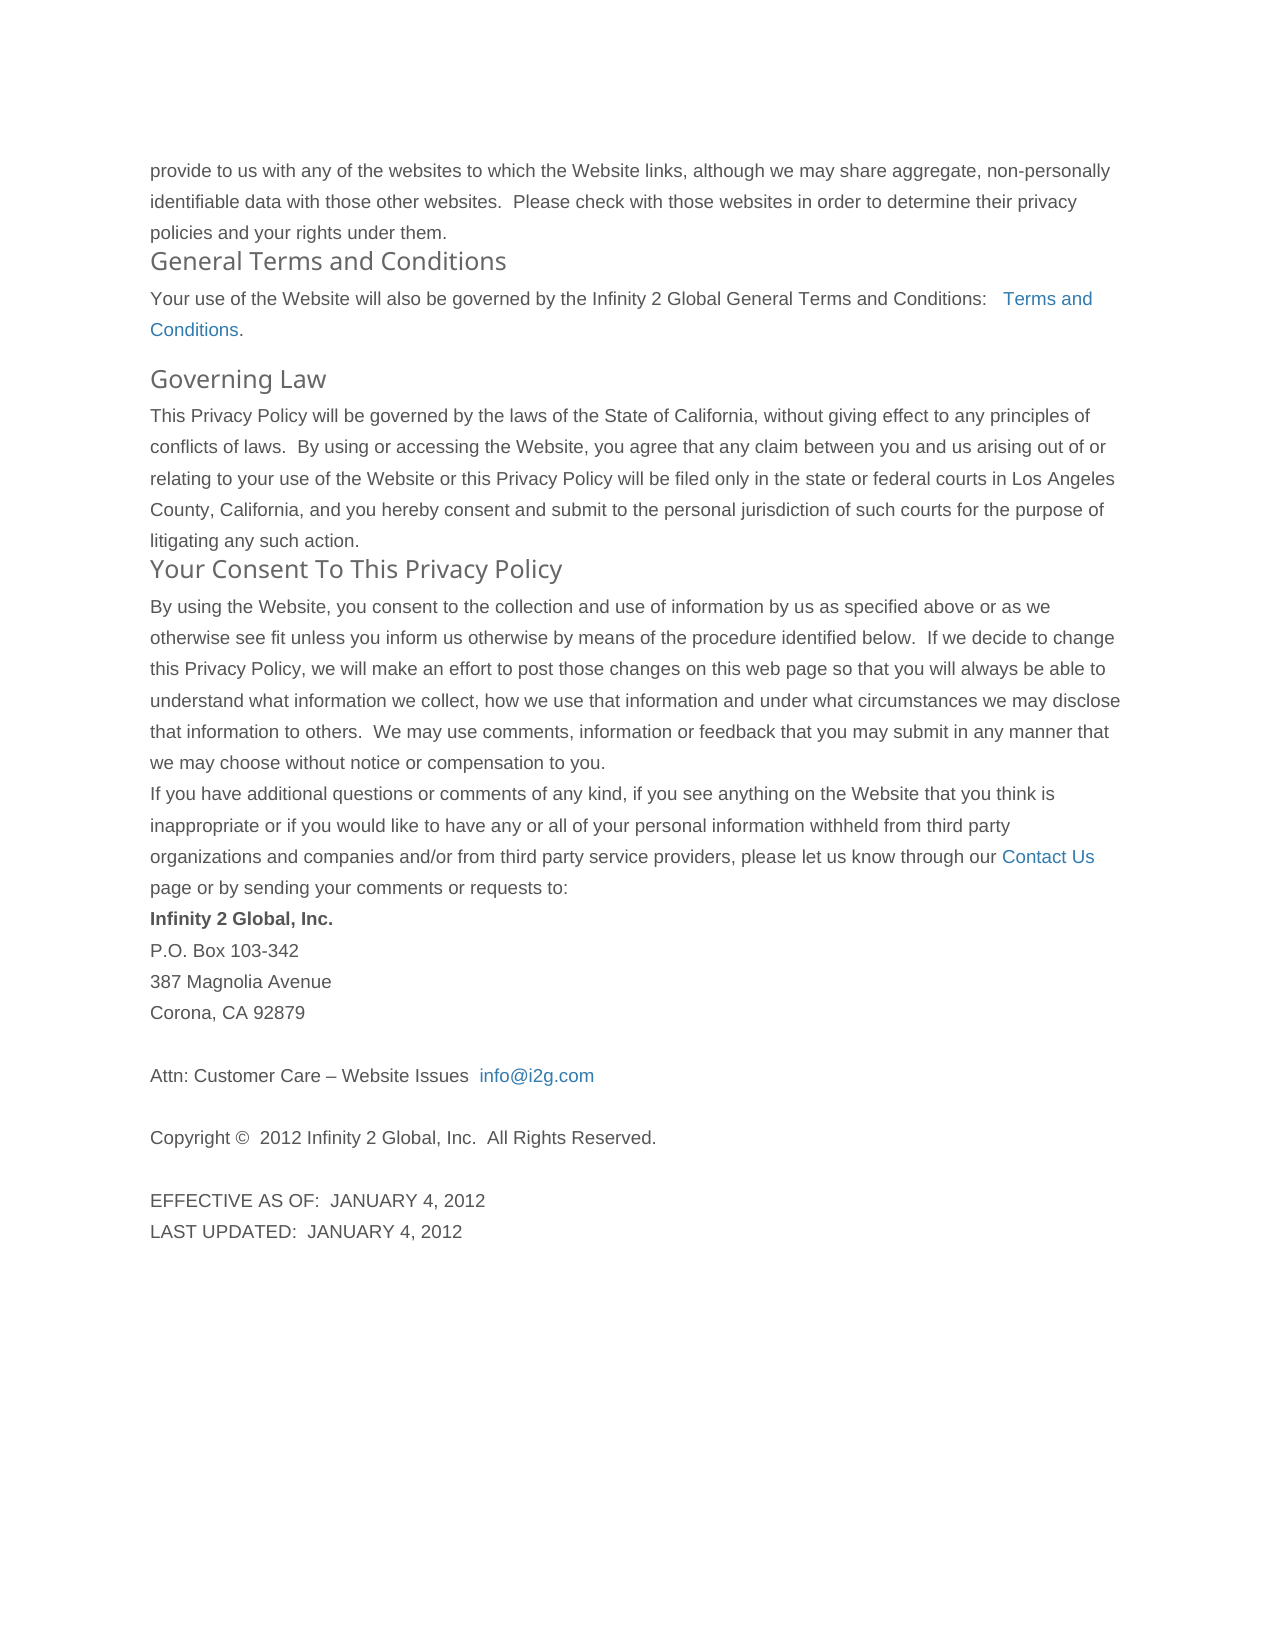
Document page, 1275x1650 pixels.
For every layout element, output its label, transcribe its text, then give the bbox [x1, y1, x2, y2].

text By using the Website, you consent to the collection and use of information by us as specified above or as we otherwise see fit unless you inform us otherwise by means of the procedure identified below. If we decide to change this Privacy Policy, we will make an effort to post those changes on this web page so that you will always be able to understand what information we collect, how we use that information and under what circumstances we may disclose that information to others. We may use comments, information or feedback that you may submit in any manner that we may choose without notice or compensation to you. [150, 586, 1125, 773]
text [150, 150, 1125, 244]
text Your use of the Website will also be governed by the Infinity 2 Global General Terms and Conditions: Terms and Conditions. [150, 278, 1125, 341]
text Infinity 2 Global, Inc. P.O. Box 103-342 387 Magnolia Avenue Corona, CA 92879 Attn: Customer Care – Website Issues info@i2g.com Copyright © 2012 Infinity 2 Global, Inc. All Rights Reserved. EFFECTIVE AS OF: JANUARY 4, 2012 LAST UPDATED: JANUARY 4, 2012 [150, 898, 1125, 1242]
text Your Consent To This Privacy Policy [150, 552, 1125, 586]
text General Terms and Conditions [150, 244, 1125, 278]
text Governing Law [150, 361, 1125, 395]
text This Privacy Policy will be governed by the laws of the State of California, without giving effect to any principles of conflicts of laws. By using or accessing the Website, you agree that any claim between you and us arising out of or relating to your use of the Website or this Privacy Policy will be filed only in the state or federal courts in Los Angeles County, California, and you hereby consent and submit to the personal jurisdiction of such courts for the purpose of litigating any such action. [150, 395, 1125, 552]
text If you have additional questions or comments of any kind, if you see anything on the Website that you think is inappropriate or if you would like to have any or all of your personal information withheld from third party organizations and companies and/or from third party service providers, please let us know through our Contact Us page or by sending your comments or requests to: [150, 773, 1125, 898]
